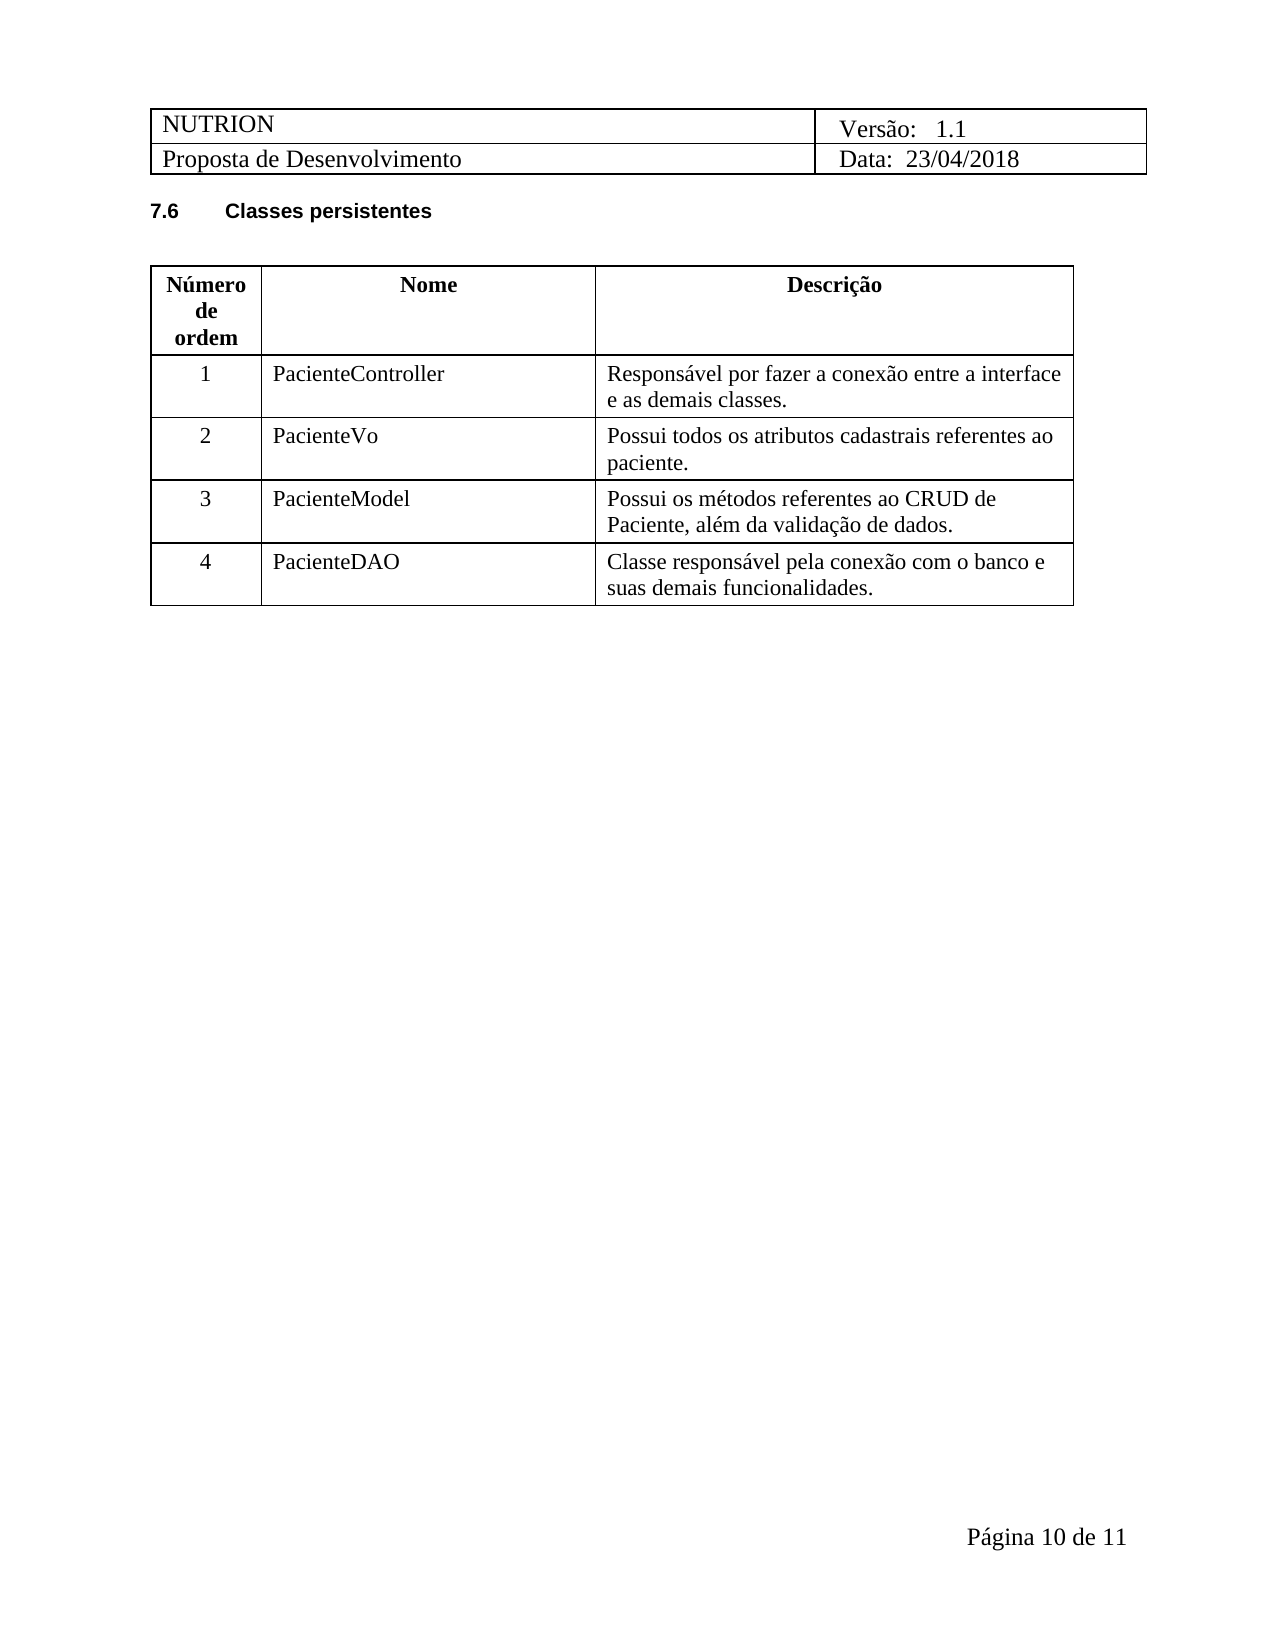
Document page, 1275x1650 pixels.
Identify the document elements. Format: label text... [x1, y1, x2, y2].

table_cell PacienteDAO [262, 544, 595, 604]
table_cell Possui todos os atributos cadastrais referentes ao paciente. [596, 418, 1073, 479]
table_cell PacienteController [262, 356, 595, 417]
table_cell Responsável por fazer a conexão entre a interface e as demais classes. [596, 356, 1073, 417]
table_header Nome [262, 267, 595, 354]
table_cell Classe responsável pela conexão com o banco e suas demais funcionalidades. [596, 544, 1073, 604]
table_header Descrição [596, 267, 1073, 354]
table_cell [152, 356, 261, 417]
table_cell [152, 481, 261, 542]
table_header Número de ordem [152, 267, 261, 354]
table_cell [152, 418, 261, 479]
list Classes persistentes [150, 198, 1125, 222]
table_cell PacienteVo [262, 418, 595, 479]
table_cell Possui os métodos referentes ao CRUD de Paciente, além da validação de dados. [596, 481, 1073, 542]
table_cell [152, 544, 261, 604]
table_cell PacienteModel [262, 481, 595, 542]
